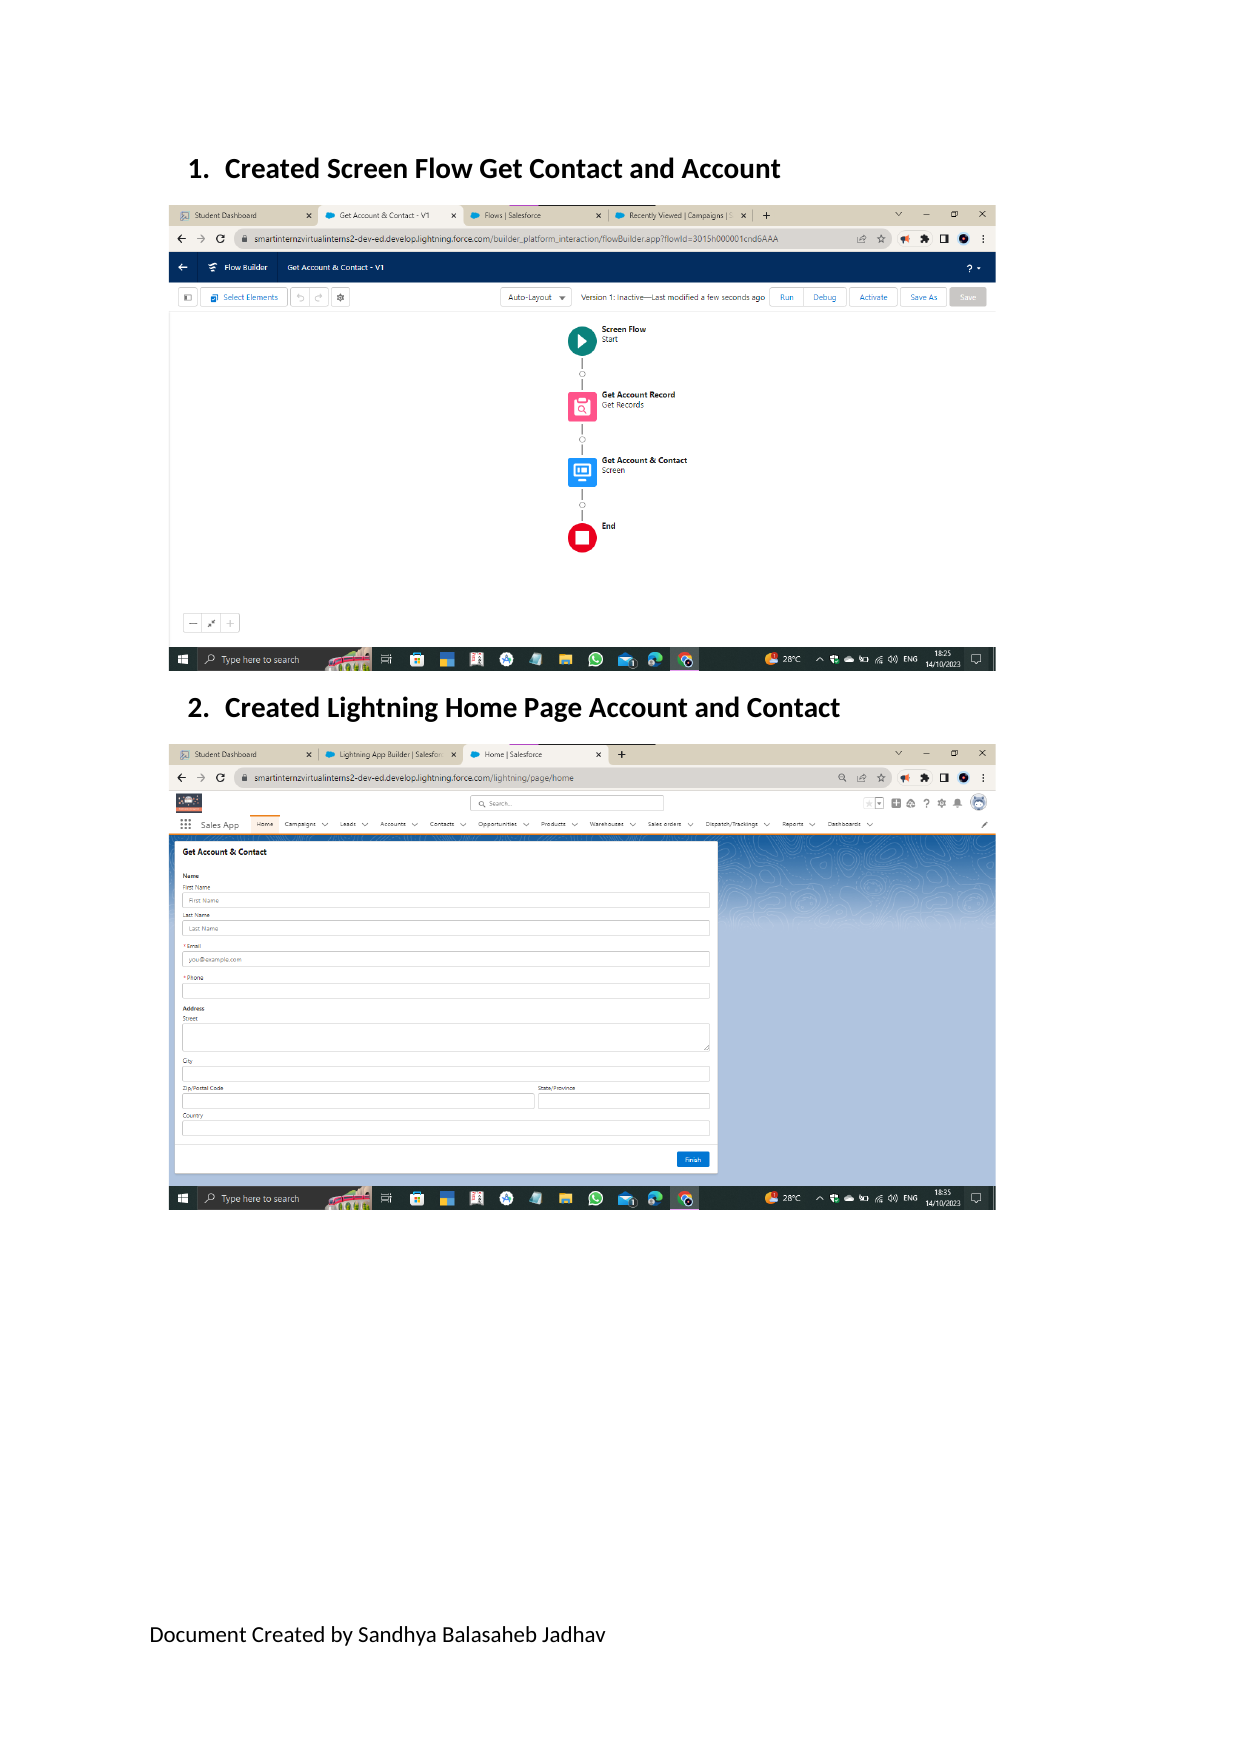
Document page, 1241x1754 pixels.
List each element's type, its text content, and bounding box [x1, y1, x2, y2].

list Created Lightning Home Page Account and Contact [187, 689, 1090, 725]
list Created Screen Flow Get Contact and Account [187, 150, 1090, 186]
